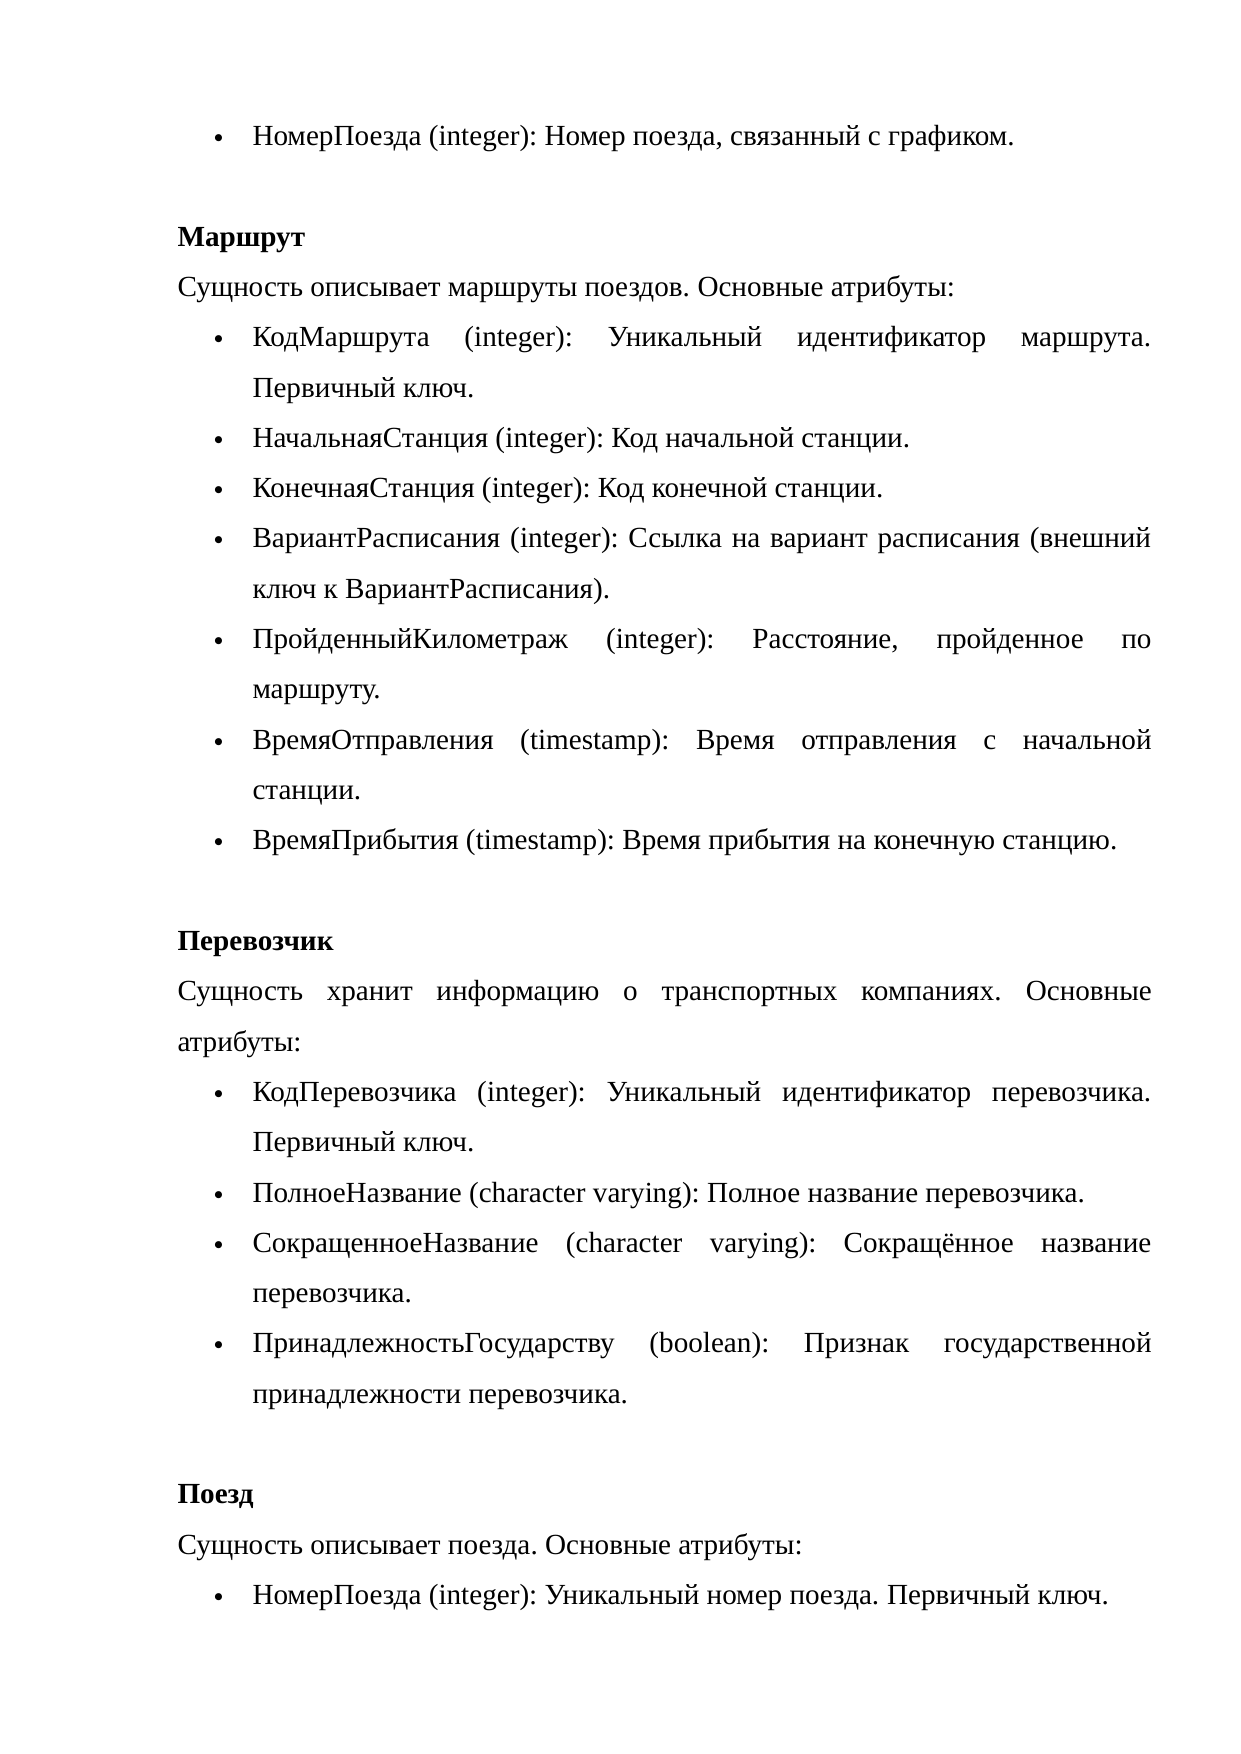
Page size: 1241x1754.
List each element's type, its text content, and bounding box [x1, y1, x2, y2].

text Сущность описывает маршруты поездов. Основные атрибуты: [177, 269, 1152, 303]
text Сущность описывает поезда. Основные атрибуты: [177, 1527, 1152, 1560]
list НачальнаяСтанция (integer): Код начальной станции. [215, 420, 1152, 453]
list ВремяПрибытия (timestamp): Время прибытия на конечную станцию. [215, 822, 1152, 856]
list СокращенноеНазвание (character varying): Сокращённое название перевозчика. [215, 1225, 1152, 1309]
list ПройденныйКилометраж (integer): Расстояние, пройденное по маршруту. [215, 621, 1152, 705]
text Маршрут [177, 219, 1152, 252]
list КонечнаяСтанция (integer): Код конечной станции. [215, 470, 1152, 504]
text Поезд [177, 1477, 1152, 1510]
text Перевозчик [177, 923, 1152, 957]
list ВариантРасписания (integer): Ссылка на вариант расписания (внешний ключ к ВариантРасписания). [215, 521, 1152, 604]
list ВремяОтправления (timestamp): Время отправления с начальной станции. [215, 722, 1152, 806]
list ПолноеНазвание (character varying): Полное название перевозчика. [215, 1175, 1152, 1208]
list ПринадлежностьГосударству (boolean): Признак государственной принадлежности перевозчика. [215, 1326, 1152, 1409]
text Сущность хранит информацию о транспортных компаниях. Основные атрибуты: [177, 973, 1152, 1057]
list НомерПоезда (integer): Номер поезда, связанный с графиком. [215, 118, 1152, 152]
list КодПеревозчика (integer): Уникальный идентификатор перевозчика. Первичный ключ. [215, 1074, 1152, 1158]
list КодМаршрута (integer): Уникальный идентификатор маршрута. Первичный ключ. [215, 319, 1152, 403]
list НомерПоезда (integer): Уникальный номер поезда. Первичный ключ. [215, 1577, 1152, 1611]
